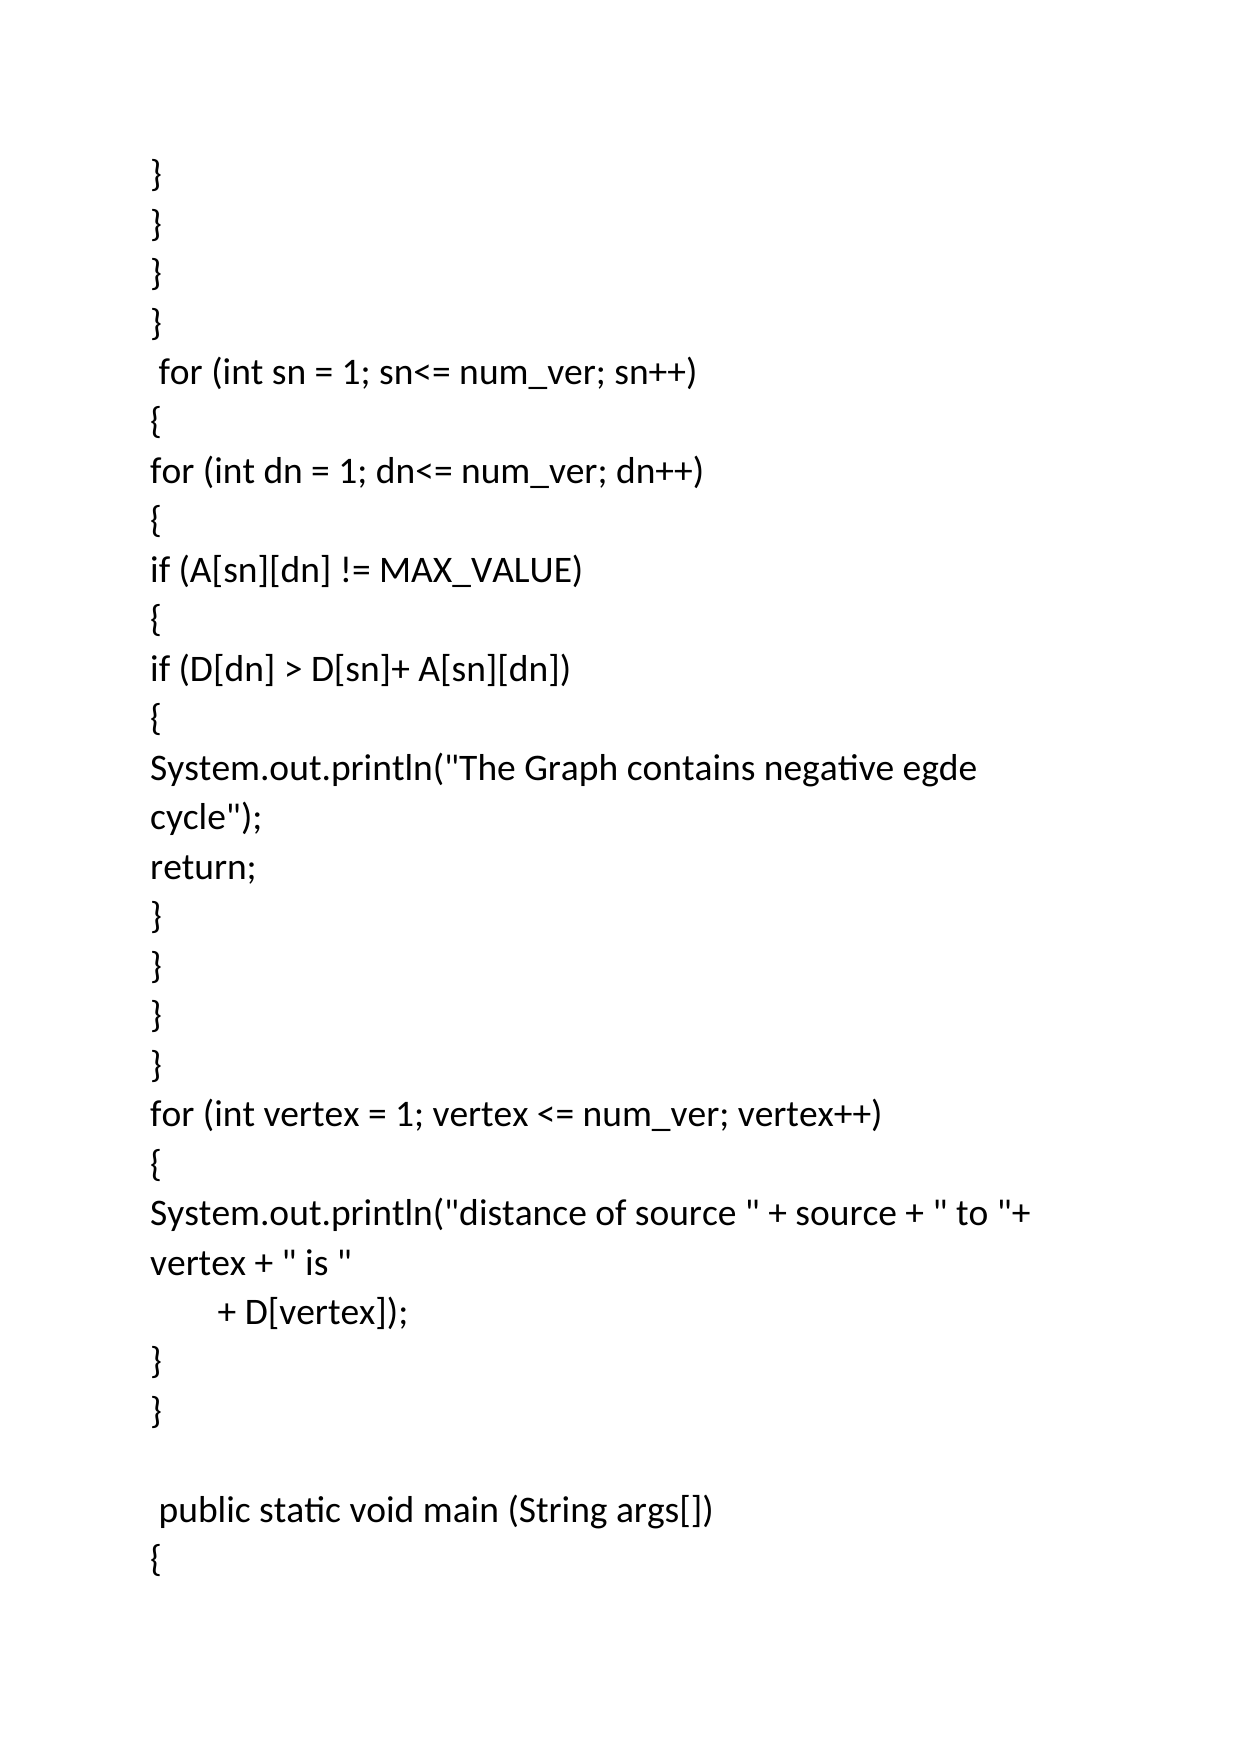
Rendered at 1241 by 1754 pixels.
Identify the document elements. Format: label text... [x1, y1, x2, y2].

text } [150, 298, 1090, 344]
text } [150, 942, 1090, 987]
text { [150, 694, 1090, 740]
text { [150, 496, 1090, 542]
text } [150, 249, 1090, 295]
text System.out.println("The Graph contains negative egde cycle"); [150, 744, 1090, 839]
text for (int vertex = 1; vertex <= num_ver; vertex++) [150, 1090, 1090, 1136]
text public static void main (String args[]) [150, 1486, 1090, 1532]
text { [150, 1139, 1090, 1185]
text } [150, 199, 1090, 245]
text } [150, 991, 1090, 1037]
text if (A[sn][dn] != MAX_VALUE) [150, 546, 1090, 592]
text + D[vertex]); [150, 1288, 1090, 1334]
text if (D[dn] > D[sn]+ A[sn][dn]) [150, 645, 1090, 691]
text { [150, 595, 1090, 641]
text } [150, 1337, 1090, 1383]
text { [150, 1535, 1090, 1581]
text return; [150, 843, 1090, 888]
text System.out.println("distance of source " + source + " to "+ vertex + " is " [150, 1189, 1090, 1284]
text } [150, 150, 1090, 196]
text } [150, 892, 1090, 938]
text } [150, 1387, 1090, 1433]
text { [150, 397, 1090, 443]
text } [150, 1041, 1090, 1086]
text for (int sn = 1; sn<= num_ver; sn++) [150, 348, 1090, 394]
text for (int dn = 1; dn<= num_ver; dn++) [150, 447, 1090, 493]
